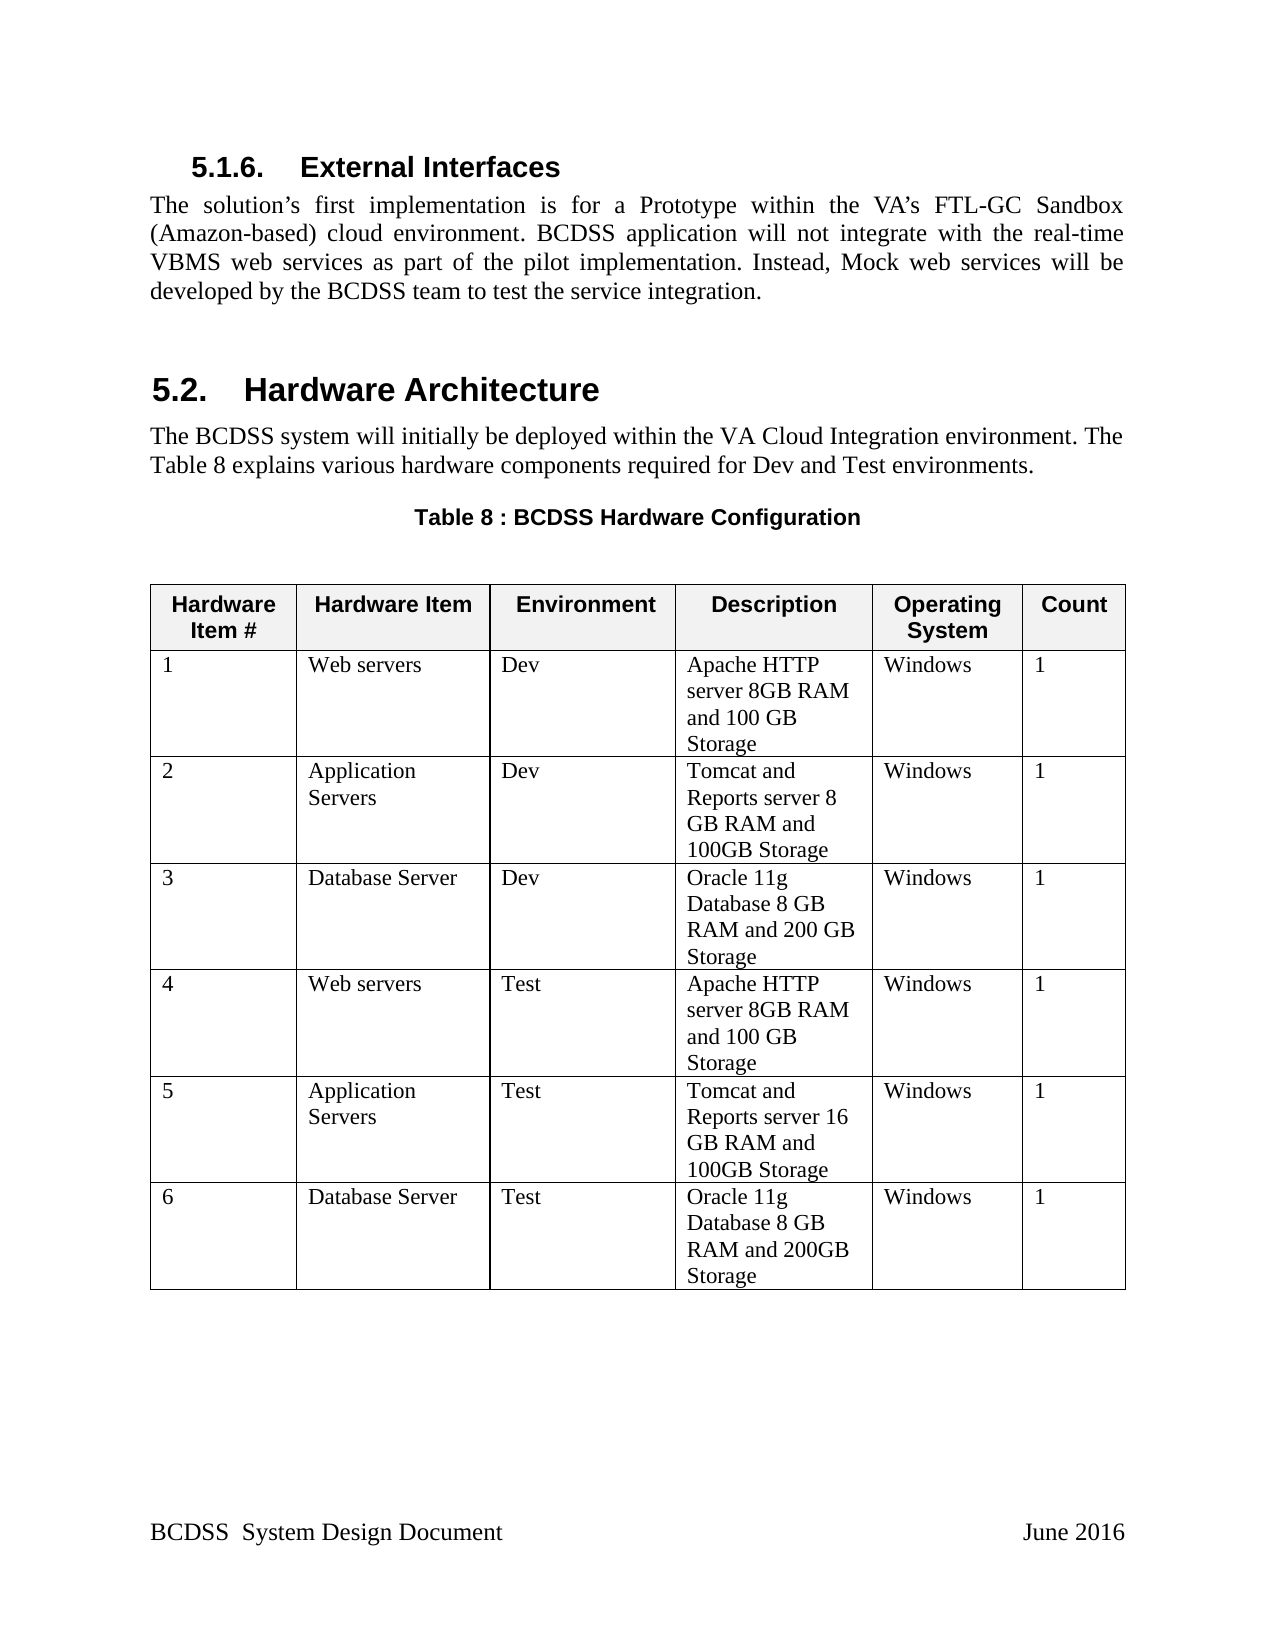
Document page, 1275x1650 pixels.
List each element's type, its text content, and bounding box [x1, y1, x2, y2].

table_cell Windows [873, 651, 1022, 756]
table_cell 1 [1023, 757, 1125, 863]
table_cell 4 [151, 970, 296, 1076]
table_cell Windows [873, 970, 1022, 1076]
table_cell Oracle 11g Database 8 GB RAM and 200 GB Storage [676, 864, 872, 969]
table_header Description [676, 585, 872, 650]
table_cell Apache HTTP server 8GB RAM and 100 GB Storage [676, 970, 872, 1076]
table_cell Test [491, 1183, 675, 1288]
table_header Hardware Item # [151, 585, 296, 650]
subtitle External Interfaces [191, 150, 1125, 183]
table_cell Test [491, 1077, 675, 1182]
table_cell Application Servers [297, 1077, 489, 1182]
table_cell Dev [491, 757, 675, 863]
table_cell Tomcat and Reports server 8 GB RAM and 100GB Storage [676, 757, 872, 863]
table_cell Windows [873, 1183, 1022, 1288]
table_cell 1 [1023, 1183, 1125, 1288]
table_cell Database Server [297, 1183, 489, 1288]
table_cell 6 [151, 1183, 296, 1288]
table_header Count [1023, 585, 1125, 650]
text The solution’s first implementation is for a Prototype within the VA’s FTL-GC Sandbox (Amazon-based) cloud environment. BCDSS application will not integrate with the real-time VBMS web services as part of the pilot implementation. Instead, Mock web services will be developed by the BCDSS team to test the service integration. [150, 190, 1125, 305]
table_header Operating System [873, 585, 1022, 650]
table_cell 1 [1023, 651, 1125, 756]
table_cell 5 [151, 1077, 296, 1182]
table_cell Web servers [297, 651, 489, 756]
table_cell Apache HTTP server 8GB RAM and 100 GB Storage [676, 651, 872, 756]
table_cell 1 [1023, 970, 1125, 1076]
subtitle Hardware Architecture [152, 370, 1125, 408]
table_cell Oracle 11g Database 8 GB RAM and 200GB Storage [676, 1183, 872, 1288]
table_cell 1 [151, 651, 296, 756]
table_cell Application Servers [297, 757, 489, 863]
text Table 8 : BCDSS Hardware Configuration [150, 503, 1125, 530]
table_cell Windows [873, 1077, 1022, 1182]
table_cell 2 [151, 757, 296, 863]
table_cell Tomcat and Reports server 16 GB RAM and 100GB Storage [676, 1077, 872, 1182]
table_cell Test [491, 970, 675, 1076]
table_cell 3 [151, 864, 296, 969]
table_cell Windows [873, 864, 1022, 969]
table_header Environment [491, 585, 675, 650]
table_header Hardware Item [297, 585, 489, 650]
text The BCDSS system will initially be deployed within the VA Cloud Integration environment. The Table 8 explains various hardware components required for Dev and Test environments. [150, 421, 1125, 478]
table_cell Dev [491, 864, 675, 969]
table_cell Dev [491, 651, 675, 756]
table_cell 1 [1023, 864, 1125, 969]
table_cell Windows [873, 757, 1022, 863]
table_cell Database Server [297, 864, 489, 969]
table_cell Web servers [297, 970, 489, 1076]
table_cell 1 [1023, 1077, 1125, 1182]
